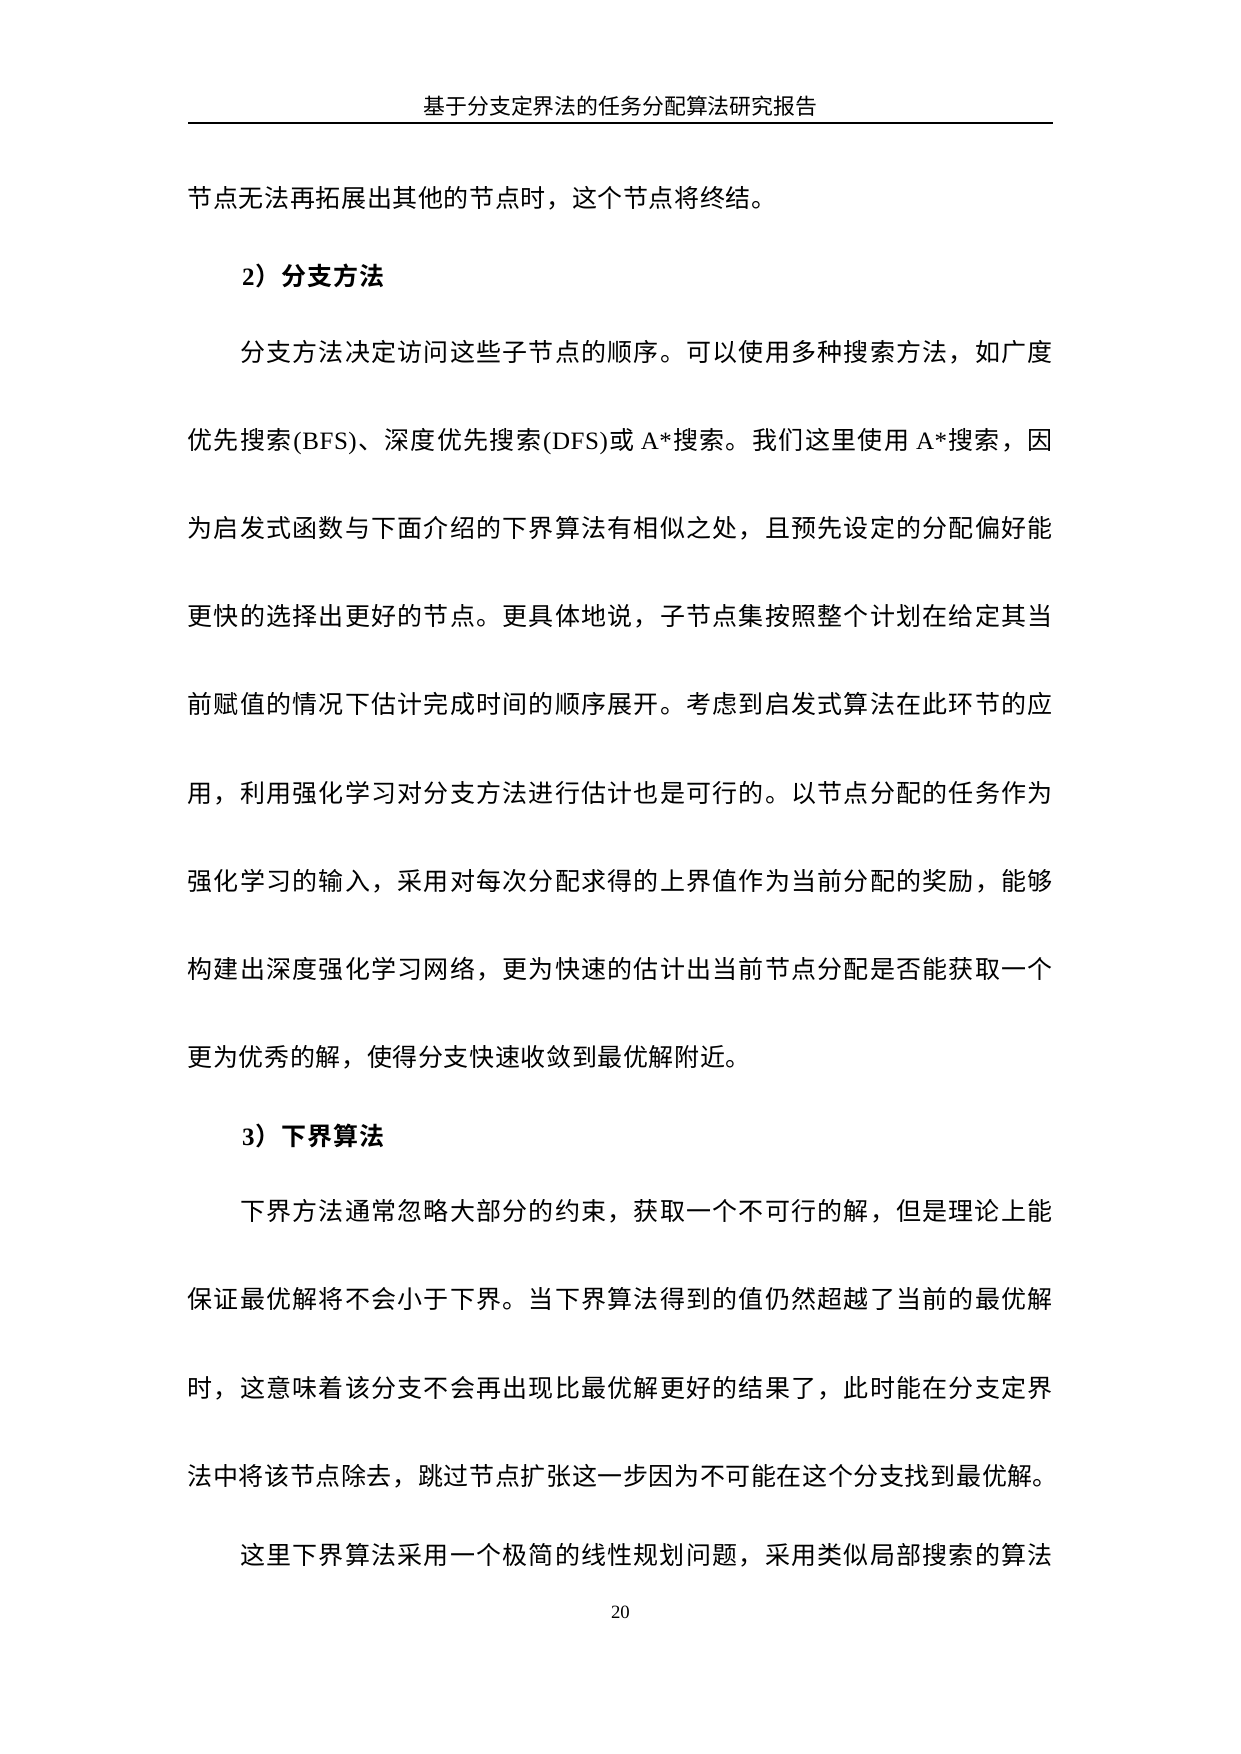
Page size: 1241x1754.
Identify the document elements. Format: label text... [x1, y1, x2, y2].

text 3）下界算法 [187, 1101, 1053, 1169]
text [187, 162, 1053, 230]
text 下界方法通常忽略大部分的约束，获取一个不可行的解，但是理论上能保证最优解将不会小于下界。当下界算法得到的值仍然超越了当前的最优解时，这意味着该分支不会再出现比最优解更好的结果了，此时能在分支定界法中将该节点除去，跳过节点扩张这一步因为不可能在这个分支找到最优解。 [187, 1176, 1053, 1508]
text 分支方法决定访问这些子节点的顺序。可以使用多种搜索方法，如广度优先搜索(BFS)、深度优先搜索(DFS)或A*搜索。我们这里使用A*搜索，因为启发式函数与下面介绍的下界算法有相似之处，且预先设定的分配偏好能更快的选择出更好的节点。更具体地说，子节点集按照整个计划在给定其当前赋值的情况下估计完成时间的顺序展开。考虑到启发式算法在此环节的应用，利用强化学习对分支方法进行估计也是可行的。以节点分配的任务作为强化学习的输入，采用对每次分配求得的上界值作为当前分配的奖励，能够构建出深度强化学习网络，更为快速的估计出当前节点分配是否能获取一个更为优秀的解，使得分支快速收敛到最优解附近。 [187, 316, 1053, 1090]
text 2）分支方法 [187, 241, 1053, 309]
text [187, 1519, 1053, 1587]
